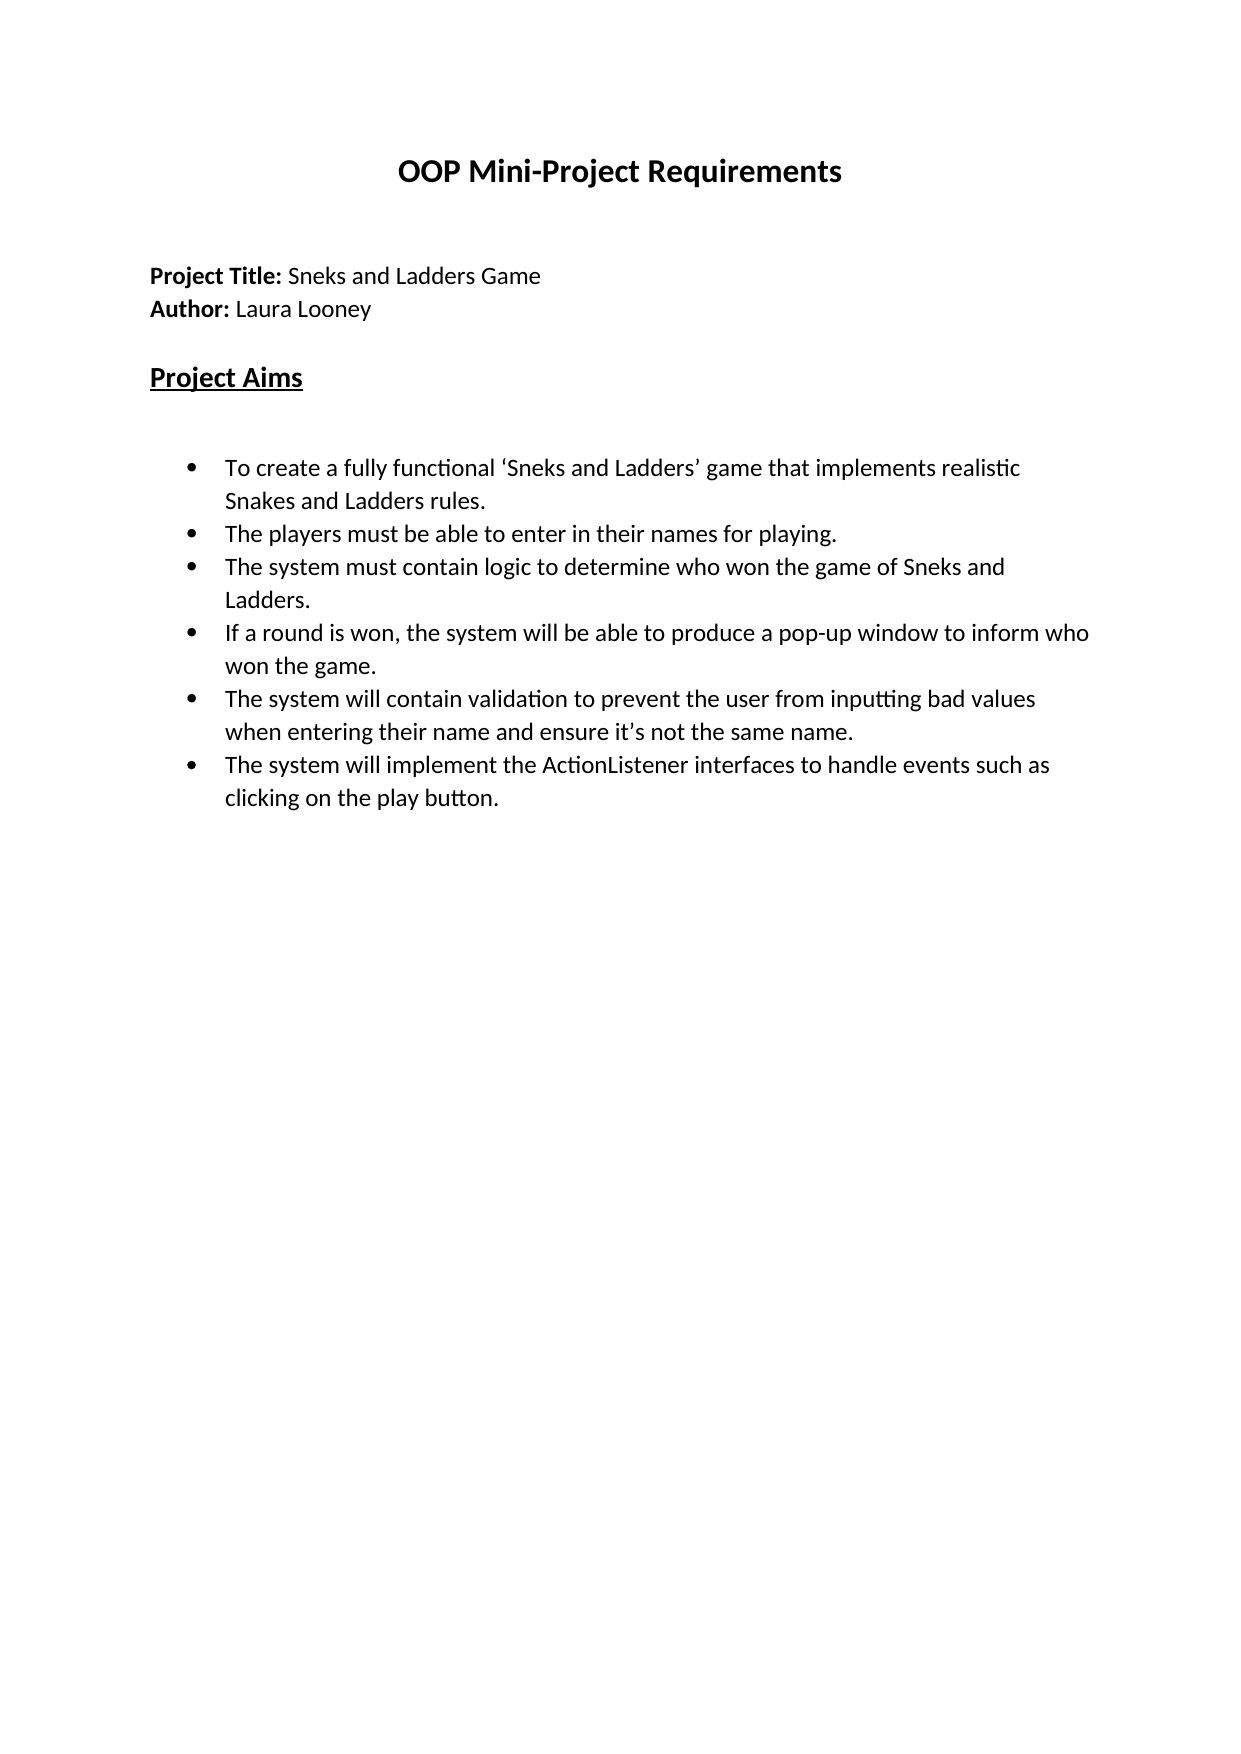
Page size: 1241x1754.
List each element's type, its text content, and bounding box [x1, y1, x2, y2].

list The system will implement the ActionListener interfaces to handle events such as clicking on the play button. [187, 749, 1090, 812]
text Project Aims [150, 359, 1090, 394]
list The system will contain validation to prevent the user from inputting bad values when entering their name and ensure it’s not the same name. [187, 683, 1090, 746]
list If a round is won, the system will be able to produce a pop-up window to inform who won the game. [187, 617, 1090, 681]
list The system must contain logic to determine who won the game of Sneks and Ladders. [187, 551, 1090, 615]
text OOP Mini-Project Requirements [150, 150, 1090, 191]
list The players must be able to enter in their names for playing. [187, 518, 1090, 549]
text Author: Laura Looney [150, 293, 1090, 324]
text Project Title: Sneks and Ladders Game [150, 260, 1090, 291]
list To create a fully functional ‘Sneks and Ladders’ game that implements realistic Snakes and Ladders rules. [187, 452, 1090, 516]
